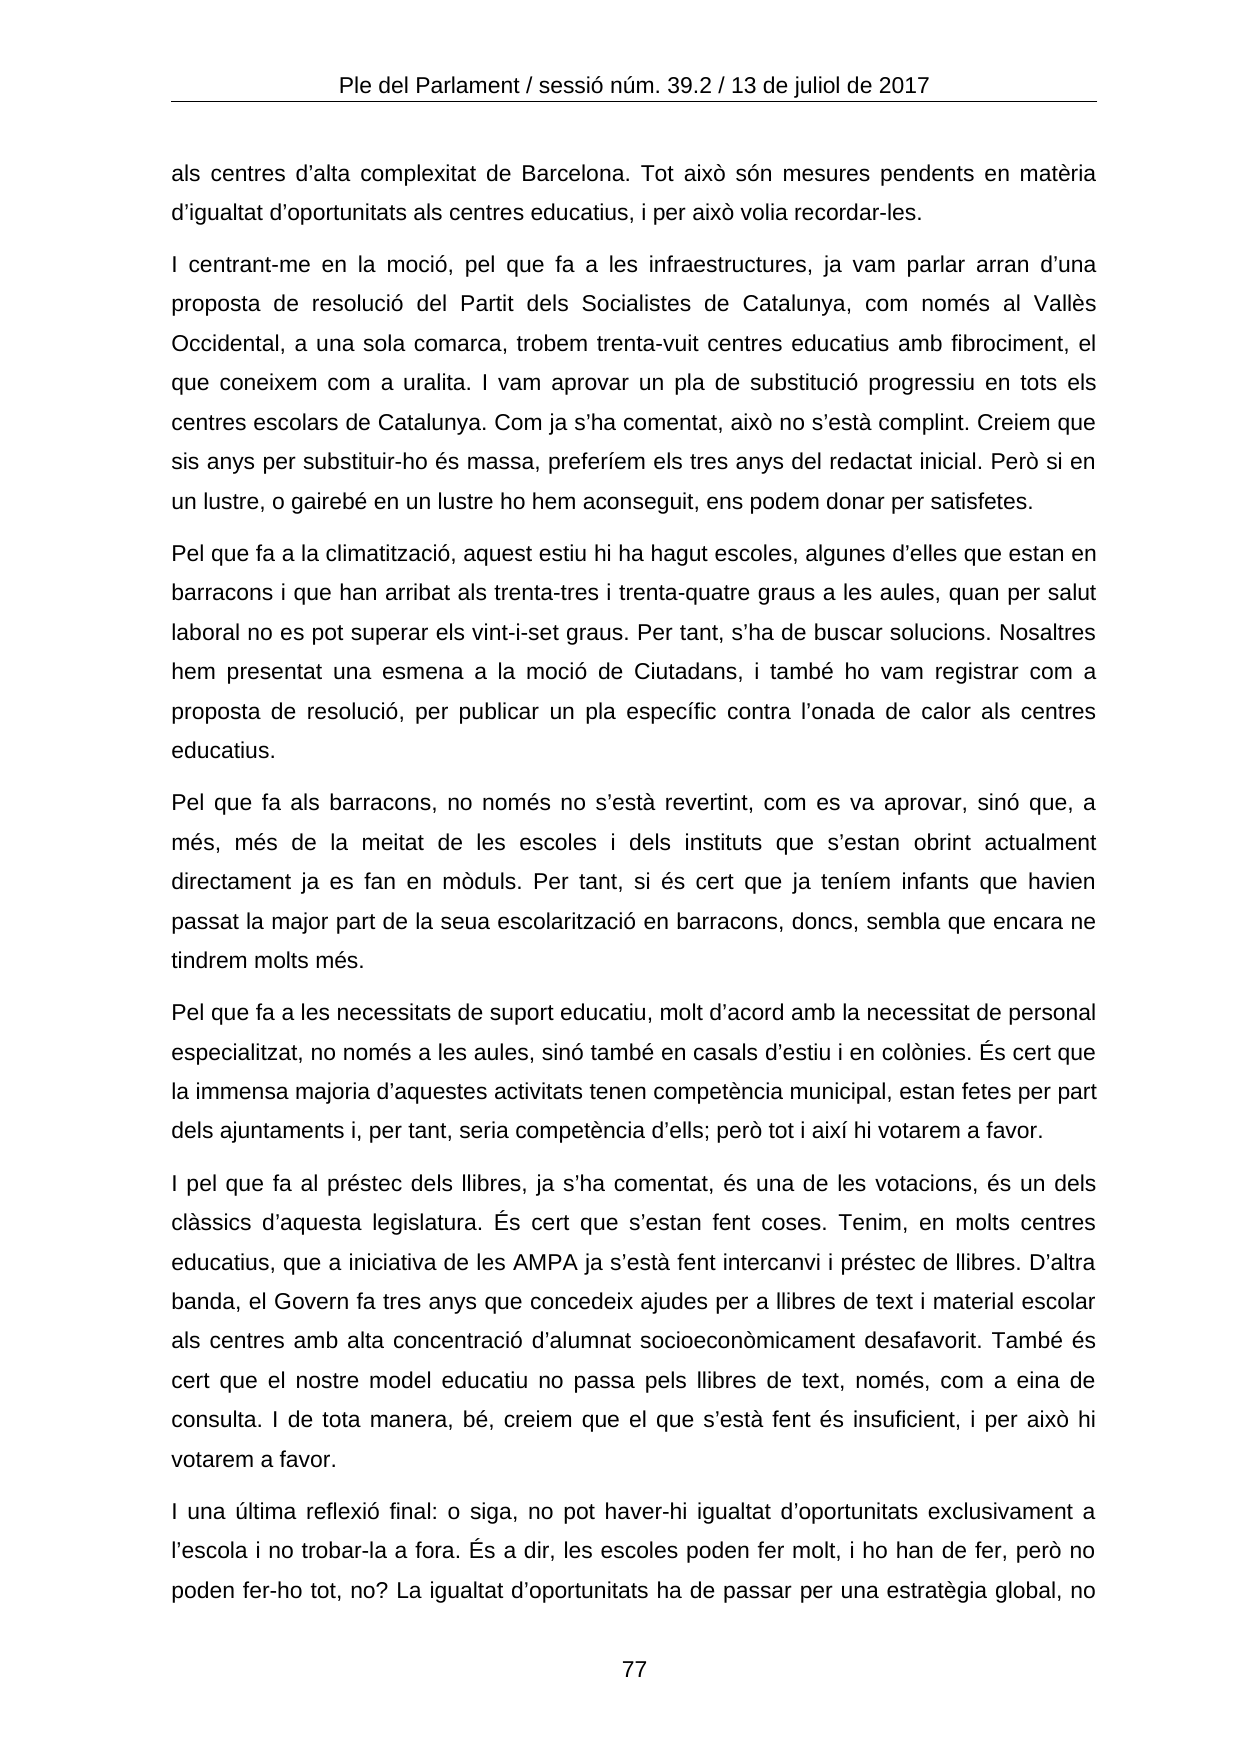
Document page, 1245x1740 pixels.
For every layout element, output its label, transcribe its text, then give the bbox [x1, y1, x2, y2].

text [171, 1498, 1097, 1603]
text I centrant-me en la moció, pel que fa a les infraestructures, ja vam parlar arran d’una proposta de resolució del Partit dels Socialistes de Catalunya, com només al Vallès Occidental, a una sola comarca, trobem trenta-vuit centres educatius amb fibrociment, el que coneixem com a uralita. I vam aprovar un pla de substitució progressiu en tots els centres escolars de Catalunya. Com ja s’ha comentat, això no s’està complint. Creiem que sis anys per substituir-ho és massa, preferíem els tres anys del redactat inicial. Però si en un lustre, o gairebé en un lustre ho hem aconseguit, ens podem donar per satisfetes. [171, 251, 1097, 514]
text Pel que fa a les necessitats de suport educatiu, molt d’acord amb la necessitat de personal especialitzat, no només a les aules, sinó també en casals d’estiu i en colònies. És cert que la immensa majoria d’aquestes activitats tenen competència municipal, estan fetes per part dels ajuntaments i, per tant, seria competència d’ells; però tot i així hi votarem a favor. [171, 999, 1097, 1144]
text Pel que fa a la climatització, aquest estiu hi ha hagut escoles, algunes d’elles que estan en barracons i que han arribat als trenta-tres i trenta-quatre graus a les aules, quan per salut laboral no es pot superar els vint-i-set graus. Per tant, s’ha de buscar solucions. Nosaltres hem presentat una esmena a la moció de Ciutadans, i també ho vam registrar com a proposta de resolució, per publicar un pla específic contra l’onada de calor als centres educatius. [171, 540, 1097, 763]
text Pel que fa als barracons, no només no s’està revertint, com es va aprovar, sinó que, a més, més de la meitat de les escoles i dels instituts que s’estan obrint actualment directament ja es fan en mòduls. Per tant, si és cert que ja teníem infants que havien passat la major part de la seua escolarització en barracons, doncs, sembla que encara ne tindrem molts més. [171, 789, 1097, 973]
text I pel que fa al préstec dels llibres, ja s’ha comentat, és una de les votacions, és un dels clàssics d’aquesta legislatura. És cert que s’estan fent coses. Tenim, en molts centres educatius, que a iniciativa de les AMPA ja s’està fent intercanvi i préstec de llibres. D’altra banda, el Govern fa tres anys que concedeix ajudes per a llibres de text i material escolar als centres amb alta concentració d’alumnat socioeconòmicament desafavorit. També és cert que el nostre model educatiu no passa pels llibres de text, només, com a eina de consulta. I de tota manera, bé, creiem que el que s’està fent és insuficient, i per això hi votarem a favor. [171, 1169, 1097, 1472]
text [171, 159, 1097, 225]
